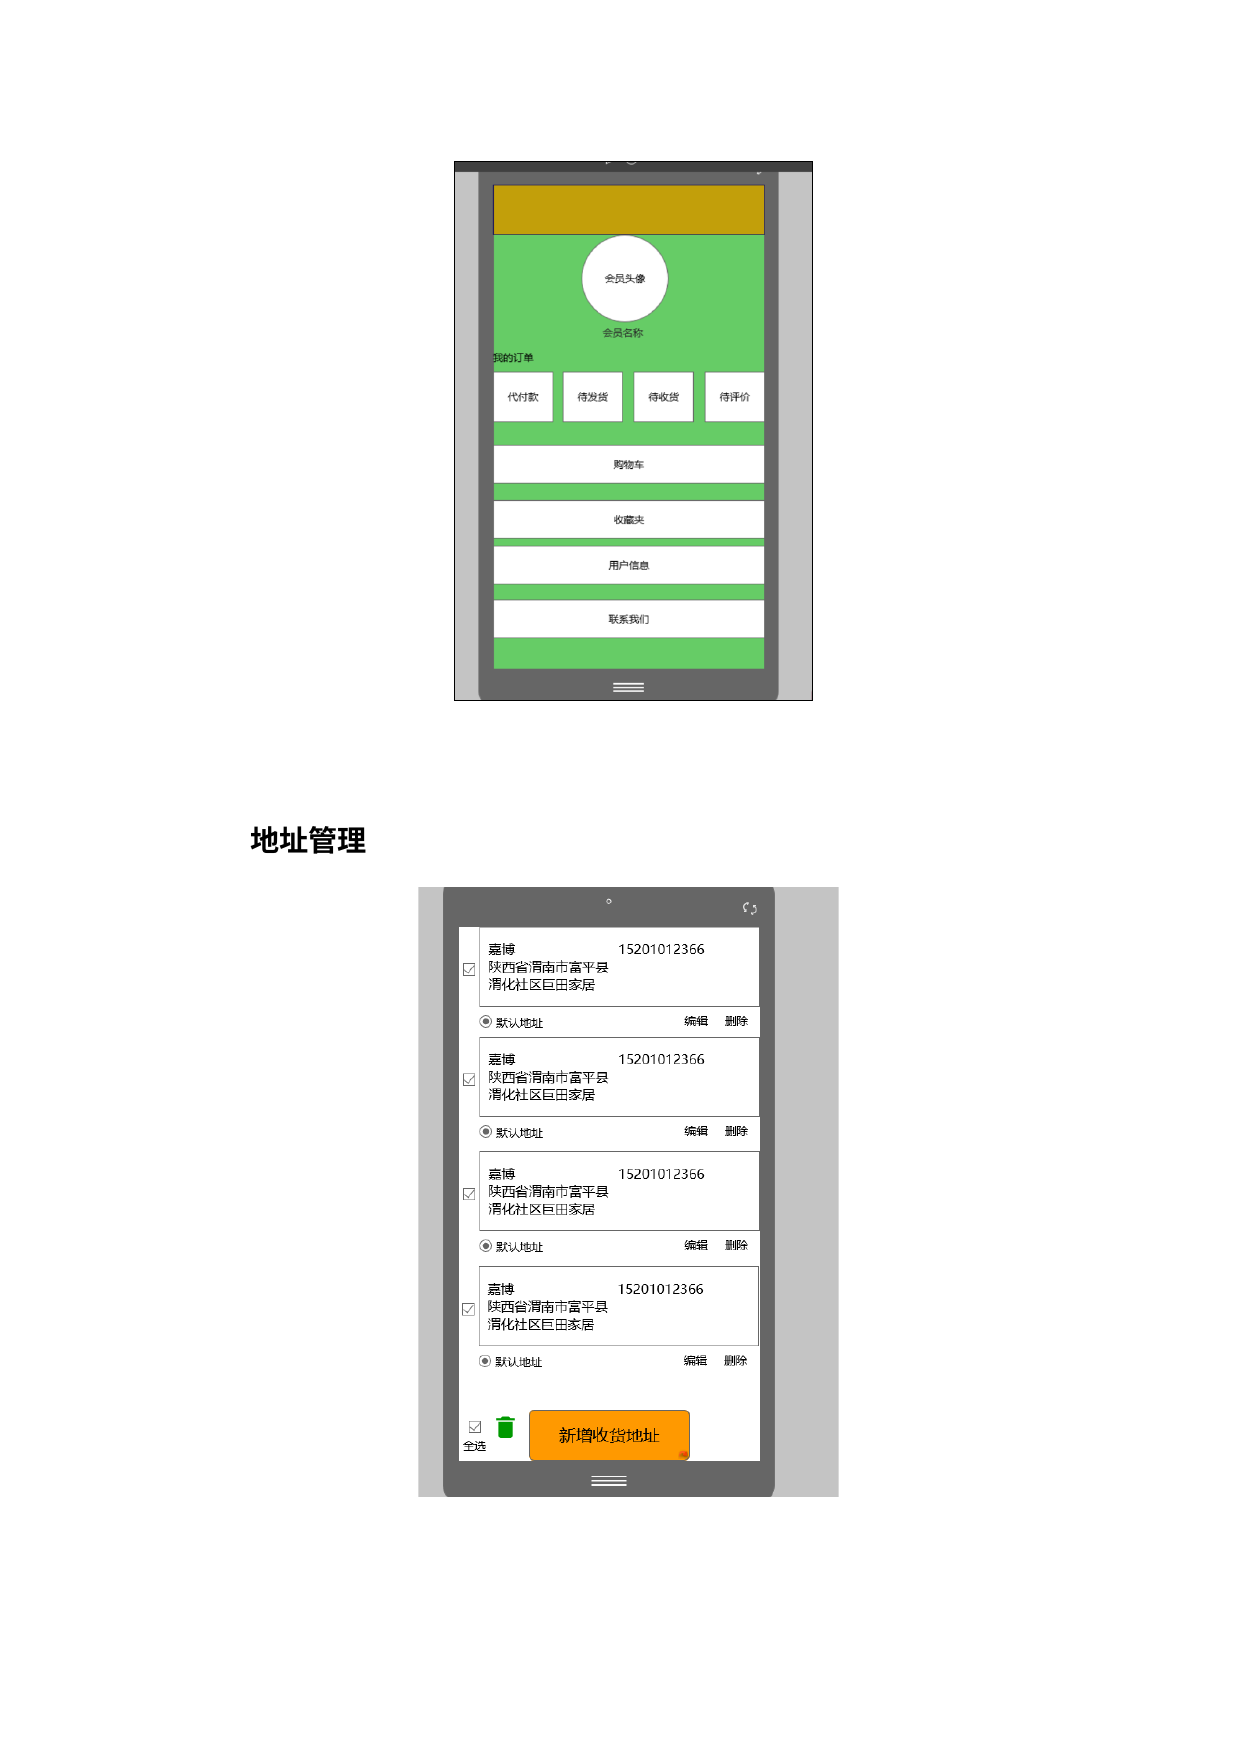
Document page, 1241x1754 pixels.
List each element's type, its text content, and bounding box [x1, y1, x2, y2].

picture [418, 887, 839, 1497]
subtitle 地址管理 [250, 806, 1053, 871]
picture [455, 162, 812, 700]
